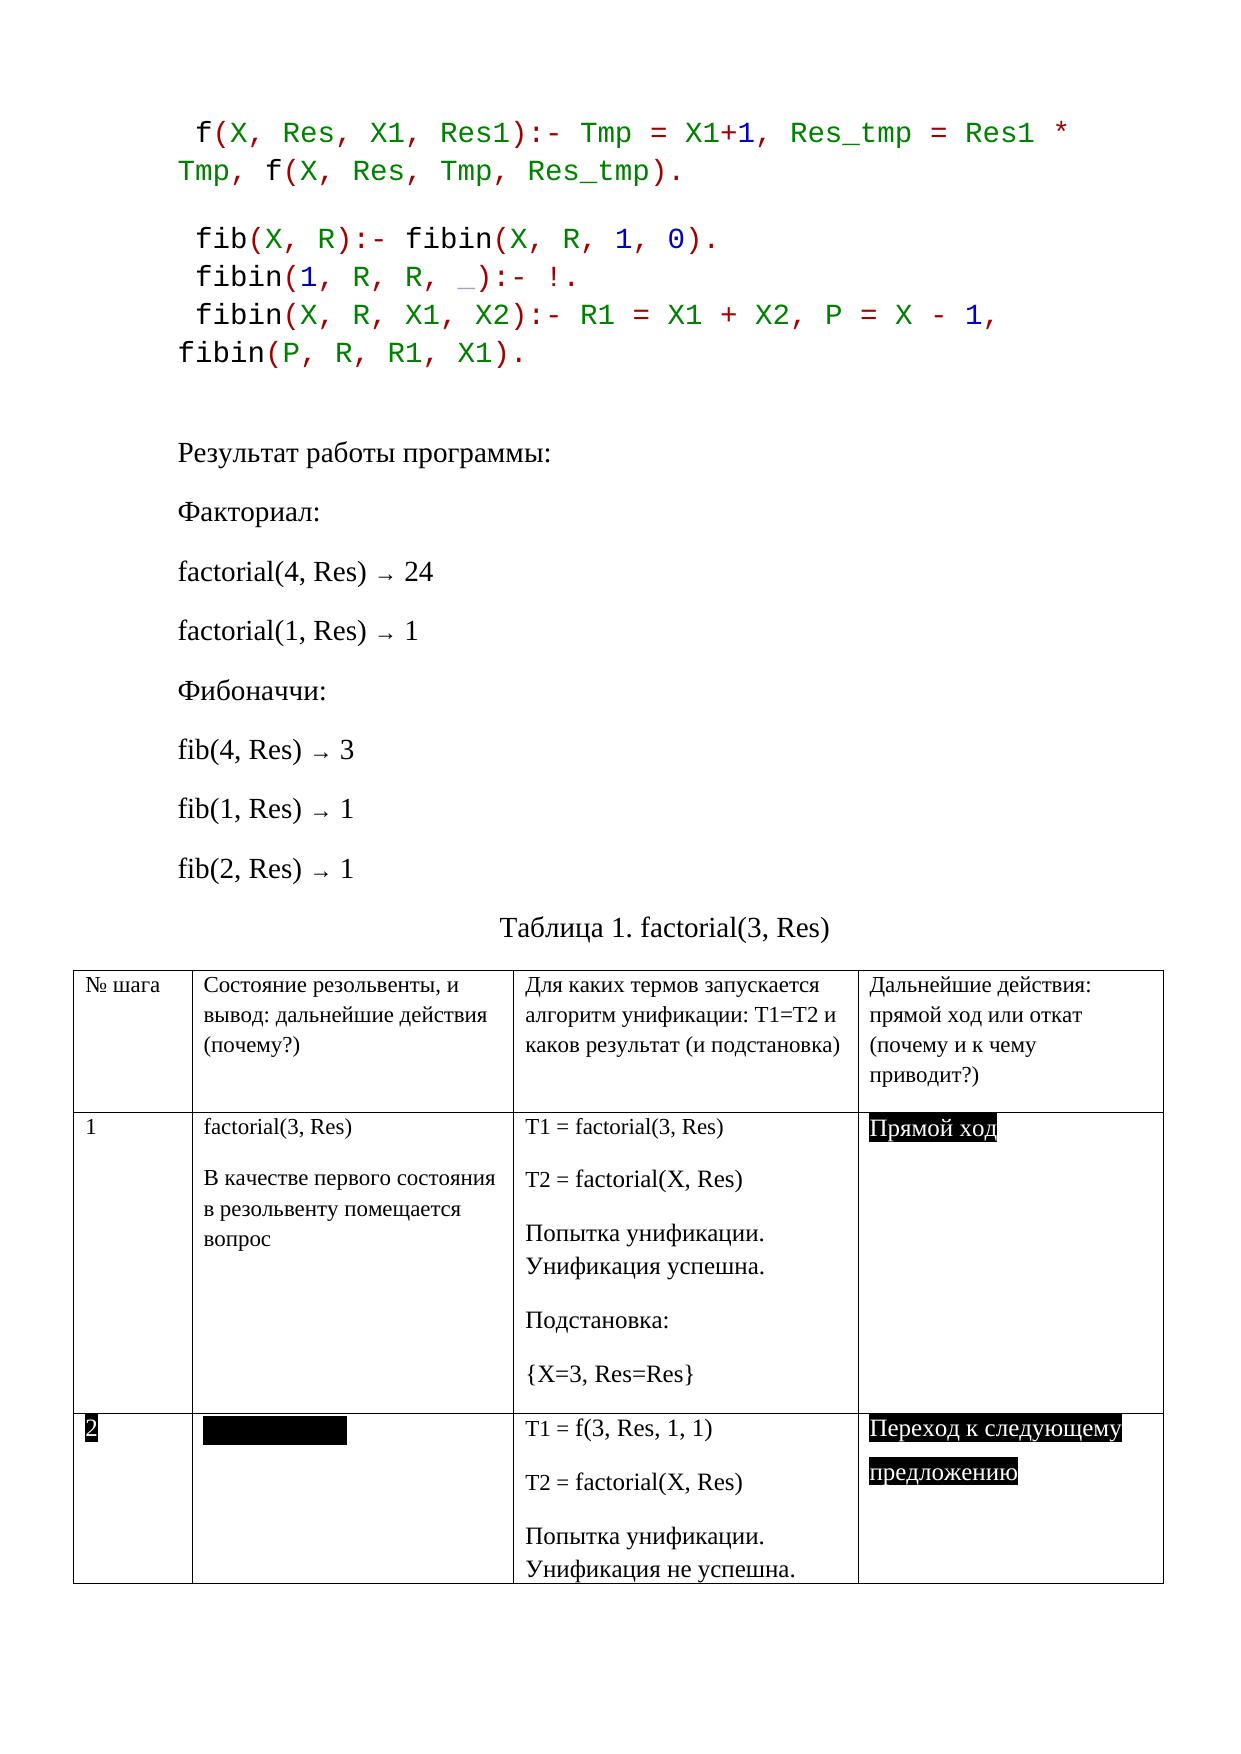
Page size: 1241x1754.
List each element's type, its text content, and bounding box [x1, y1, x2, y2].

table_cell factorial(3, Res) В качестве первого состояния в резольвенту помещается вопрос [193, 1113, 513, 1412]
text Результат работы программы: [177, 435, 1152, 469]
table_cell 1 [74, 1113, 192, 1412]
text fib(1, Res) → 1 [177, 791, 1152, 825]
table_cell T1 = factorial(3, Res) T2 = factorial(X, Res) Попытка унификации. Унификация успешна. Подстановка: {Х=3, Res=Res} [514, 1113, 858, 1412]
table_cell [514, 1414, 858, 1583]
text Таблица 1. factorial(3, Res) [177, 910, 1152, 944]
text factorial(1, Res) → 1 [177, 613, 1152, 647]
text fib(2, Res) → 1 [177, 851, 1152, 884]
text Фибоначчи: [177, 673, 1152, 706]
text fib(X, R):- fibin(X, R, 1, 0). [177, 224, 1152, 257]
text fib(4, Res) → 3 [177, 732, 1152, 766]
table_header Для каких термов запускается алгоритм унификации: Т1=Т2 и каков результат (и подстановка) [514, 971, 858, 1112]
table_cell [859, 1414, 1163, 1583]
text fibin(1, R, R, _):- !. [177, 262, 1152, 295]
table_header Состояние резольвенты, и вывод: дальнейшие действия (почему?) [193, 971, 513, 1112]
text f(X, Res, X1, Res1):- Tmp = X1+1, Res_tmp = Res1 * Tmp, f(X, Res, Tmp, Res_tmp). [177, 118, 1152, 189]
table_header № шага [74, 971, 192, 1112]
text Факториал: [177, 494, 1152, 528]
table_cell 2 [74, 1414, 192, 1583]
table_header Дальнейшие действия: прямой ход или откат (почему и к чему приводит?) [859, 971, 1163, 1112]
table_cell Прямой ход [859, 1113, 1163, 1412]
text factorial(4, Res) → 24 [177, 554, 1152, 587]
table_cell f(3, Res, 1, 1) [193, 1414, 513, 1583]
text fibin(X, R, X1, X2):- R1 = X1 + X2, P = X - 1, fibin(P, R, R1, X1). [177, 300, 1152, 371]
